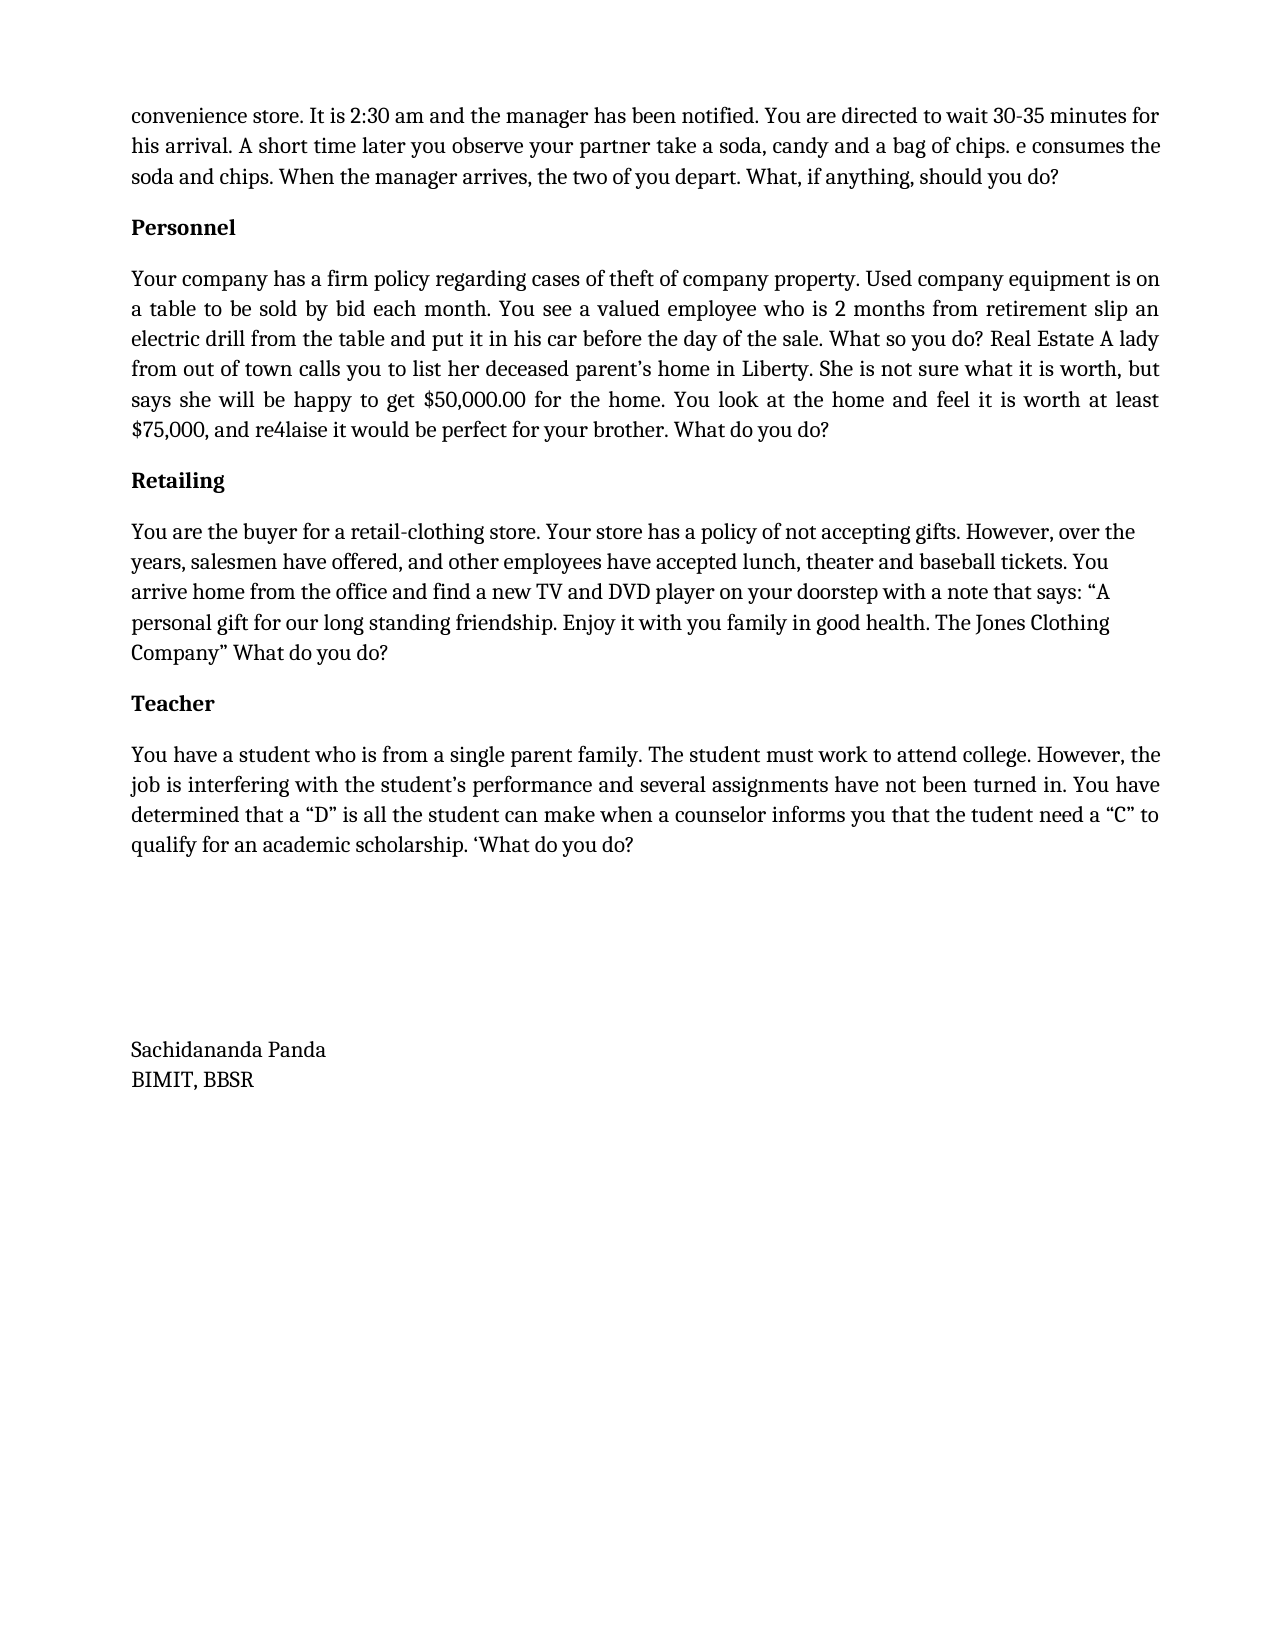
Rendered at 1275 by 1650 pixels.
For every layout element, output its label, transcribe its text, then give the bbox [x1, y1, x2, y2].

text You have a student who is from a single parent family. The student must work to attend college. However, the job is interfering with the student’s performance and several assignments have not been turned in. You have determined that a “D” is all the student can make when a counselor informs you that the tudent need a “C” to qualify for an academic scholarship. ‘What do you do? [131, 742, 1162, 859]
text Sachidananda Panda [131, 1036, 1162, 1063]
text Your company has a firm policy regarding cases of theft of company property. Used company equipment is on a table to be sold by bid each month. You see a valued employee who is 2 months from retirement slip an electric drill from the table and put it in his car before the day of the sale. What so you do? Real Estate A lady from out of town calls you to list her deceased parent’s home in Liberty. She is not sure what it is worth, but says she will be happy to get $50,000.00 for the home. You look at the home and feel it is worth at least $75,000, and re4laise it would be perfect for your brother. What do you do? [131, 266, 1162, 443]
text Teacher [131, 691, 1162, 717]
text BIMIT, BBSR [131, 1067, 1162, 1093]
text Personnel [131, 214, 1162, 241]
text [131, 103, 1162, 190]
text Retailing [131, 468, 1162, 494]
text You are the buyer for a retail-clothing store. Your store has a policy of not accepting gifts. However, over the years, salesmen have offered, and other employees have accepted lunch, theater and baseball tickets. You arrive home from the office and find a new TV and DVD player on your doorstep with a note that says: “A personal gift for our long standing friendship. Enjoy it with you family in good health. The Jones Clothing Company” What do you do? [131, 519, 1162, 666]
